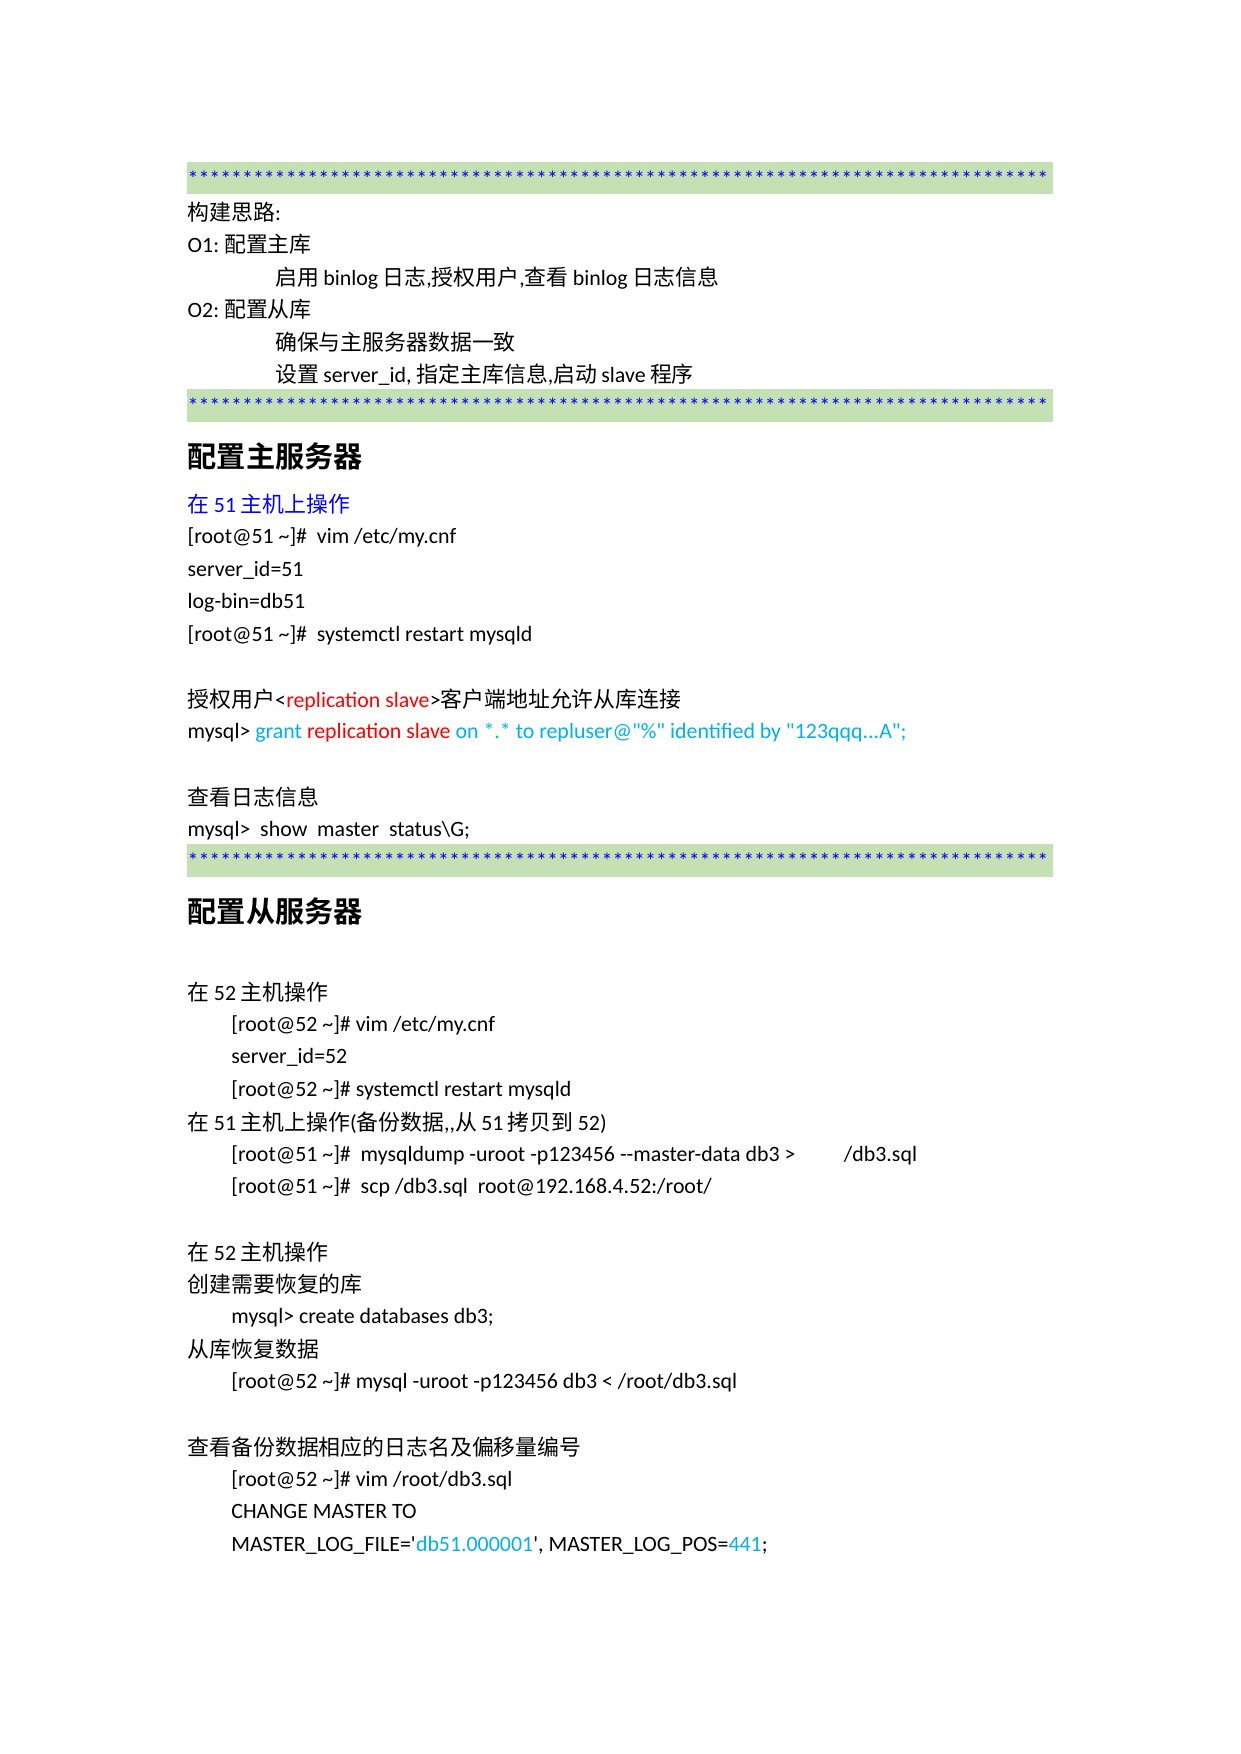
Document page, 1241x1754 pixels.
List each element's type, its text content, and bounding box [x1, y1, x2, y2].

text 设置server_id, 指定主库信息,启动slave程序 [231, 357, 1053, 389]
text [root@51 ~]# systemctl restart mysqld [187, 617, 1053, 649]
text 构建思路: [187, 194, 1053, 227]
text [root@51 ~]# scp /db3.sql root@192.168.4.52:/root/ [187, 1169, 1053, 1202]
text [root@52 ~]# vim /root/db3.sql [187, 1462, 1053, 1494]
text O2: 配置从库 [187, 292, 1053, 324]
text [root@52 ~]# vim /etc/my.cnf [187, 1007, 1053, 1039]
text 查看日志信息 [187, 779, 1053, 812]
text mysql> grant replication slave on *.* to repluser@"%" identified by "123qqq...A"; [187, 714, 1053, 747]
text 确保与主服务器数据一致 [231, 324, 1053, 357]
text server_id=51 [187, 552, 1053, 584]
text 授权用户<replication slave>客户端地址允许从库连接 [187, 682, 1053, 714]
text 配置从服务器 [187, 877, 1053, 942]
text mysql> show master status\G; [187, 812, 1053, 844]
text 查看备份数据相应的日志名及偏移量编号 [187, 1429, 1053, 1462]
text ******************************************************************************* [187, 844, 1053, 877]
text 配置主服务器 [187, 422, 1053, 487]
text 启用binlog日志,授权用户,查看binlog日志信息 [231, 259, 1053, 292]
text MASTER_LOG_FILE='db51.000001', MASTER_LOG_POS=441; [187, 1527, 1053, 1559]
text 从库恢复数据 [187, 1332, 1053, 1364]
text 在51主机上操作 [187, 487, 1053, 519]
text 在52主机操作 [187, 1234, 1053, 1267]
text 创建需要恢复的库 [187, 1267, 1053, 1299]
text [root@51 ~]# vim /etc/my.cnf [187, 519, 1053, 552]
text mysql> create databases db3; [187, 1299, 1053, 1332]
text ******************************************************************************* [187, 389, 1053, 422]
text server_id=52 [187, 1039, 1053, 1072]
text [root@51 ~]# mysqldump -uroot -p123456 --master-data db3 > /db3.sql [187, 1137, 1053, 1169]
text log-bin=db51 [187, 584, 1053, 617]
text 在52主机操作 [187, 974, 1053, 1007]
text O1: 配置主库 [187, 227, 1053, 259]
text CHANGE MASTER TO [187, 1494, 1053, 1527]
text [root@52 ~]# mysql -uroot -p123456 db3 < /root/db3.sql [187, 1364, 1053, 1397]
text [187, 162, 1053, 194]
text [root@52 ~]# systemctl restart mysqld [187, 1072, 1053, 1104]
text 在51主机上操作(备份数据,,从51拷贝到52) [187, 1104, 1053, 1137]
